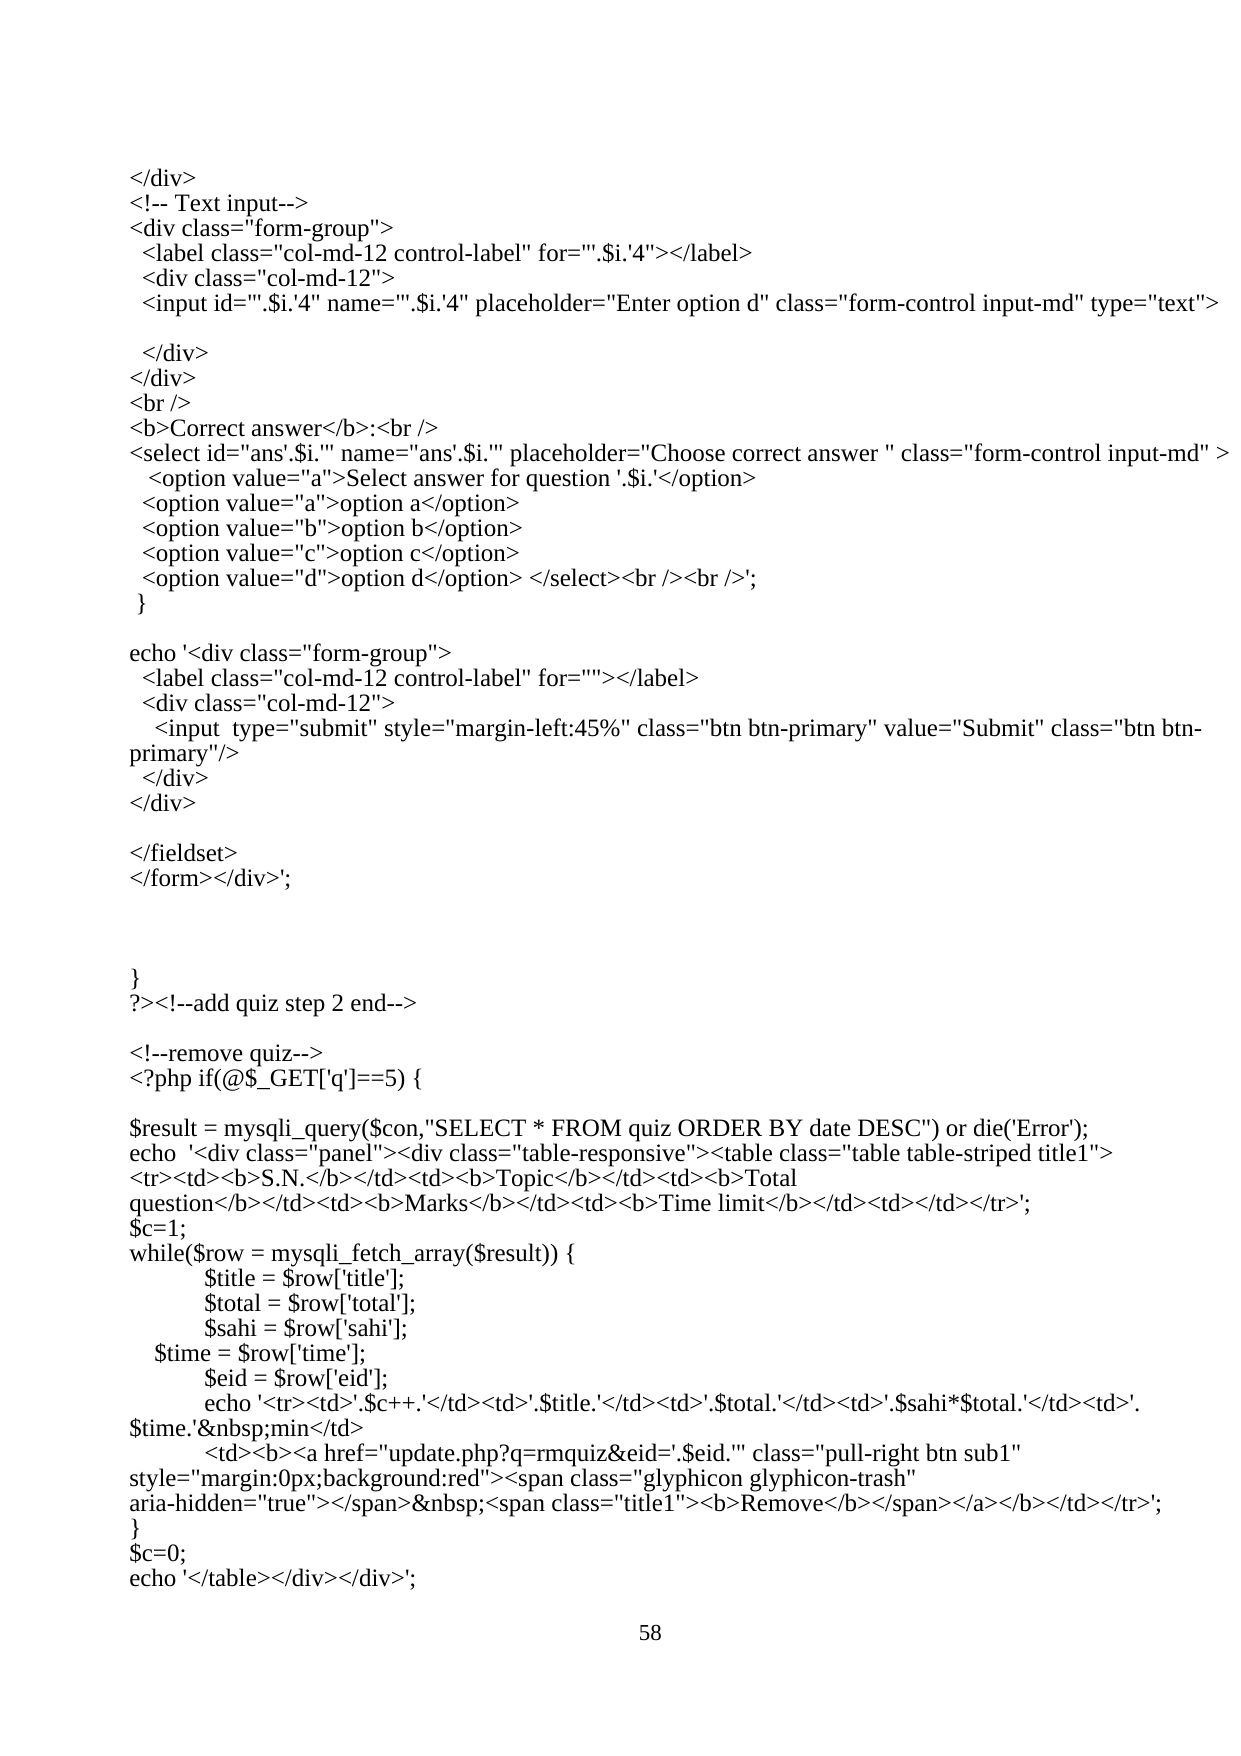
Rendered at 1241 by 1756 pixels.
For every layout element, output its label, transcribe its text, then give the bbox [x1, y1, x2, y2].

text $title = $row['title']; [129, 1267, 1240, 1292]
text $result = mysqli_query($con,"SELECT * FROM quiz ORDER BY date DESC") or die('Error'); [129, 1117, 1240, 1142]
text } [129, 967, 1240, 992]
text <label class="col-md-12 control-label" for=""></label> [129, 667, 1240, 692]
text } [129, 1517, 1240, 1542]
text </div> [129, 767, 1240, 792]
text $c=0; [129, 1542, 1240, 1567]
text <option value="b">option b</option> [129, 517, 1240, 542]
text echo '<tr><td>'.$c++.'</td><td>'.$title.'</td><td>'.$total.'</td><td>'.$sahi*$total.'</td><td>'.$time.'&nbsp;min</td> [129, 1392, 1240, 1442]
text $sahi = $row['sahi']; [129, 1317, 1240, 1342]
text $time = $row['time']; [129, 1342, 1240, 1367]
text <div class="col-md-12"> [129, 267, 1240, 292]
text } [129, 592, 1240, 617]
text echo '<div class="form-group"> [129, 642, 1240, 667]
text <input id="'.$i.'4" name="'.$i.'4" placeholder="Enter option d" class="form-control input-md" type="text"> [129, 292, 1240, 317]
text <label class="col-md-12 control-label" for="'.$i.'4"></label> [129, 242, 1240, 267]
text <!-- Text input--> [129, 192, 1240, 217]
text <select id="ans'.$i.'" name="ans'.$i.'" placeholder="Choose correct answer " class="form-control input-md" > [129, 442, 1240, 467]
text </div> [129, 367, 1240, 392]
text <div class="col-md-12"> [129, 692, 1240, 717]
text $total = $row['total']; [129, 1292, 1240, 1317]
text ?><!--add quiz step 2 end--> [129, 992, 1240, 1017]
text </form></div>'; [129, 867, 1240, 892]
text <br /> [129, 392, 1240, 417]
text <option value="c">option c</option> [129, 542, 1240, 567]
text <tr><td><b>S.N.</b></td><td><b>Topic</b></td><td><b>Total question</b></td><td><b>Marks</b></td><td><b>Time limit</b></td><td></td></tr>'; [129, 1167, 1240, 1217]
text <option value="a">Select answer for question '.$i.'</option> [129, 467, 1240, 492]
text <b>Correct answer</b>:<br /> [129, 417, 1240, 442]
text <option value="d">option d</option> </select><br /><br />'; [129, 567, 1240, 592]
text <option value="a">option a</option> [129, 492, 1240, 517]
text </div> [129, 342, 1240, 367]
text </div> [129, 167, 1240, 192]
text echo '</table></div></div>'; [129, 1567, 1240, 1592]
text $eid = $row['eid']; [129, 1367, 1240, 1392]
text echo '<div class="panel"><div class="table-responsive"><table class="table table-striped title1"> [129, 1142, 1240, 1167]
text <?php if(@$_GET['q']==5) { [129, 1067, 1240, 1092]
text <div class="form-group"> [129, 217, 1240, 242]
text </fieldset> [129, 842, 1240, 867]
text <!--remove quiz--> [129, 1042, 1240, 1067]
text <td><b><a href="update.php?q=rmquiz&eid='.$eid.'" class="pull-right btn sub1" style="margin:0px;background:red"><span class="glyphicon glyphicon-trash" aria-hidden="true"></span>&nbsp;<span class="title1"><b>Remove</b></span></a></b></td></tr>'; [129, 1442, 1240, 1517]
text <input type="submit" style="margin-left:45%" class="btn btn-primary" value="Submit" class="btn btn-primary"/> [129, 717, 1240, 767]
text </div> [129, 792, 1240, 817]
text while($row = mysqli_fetch_array($result)) { [129, 1242, 1240, 1267]
text $c=1; [129, 1217, 1240, 1242]
